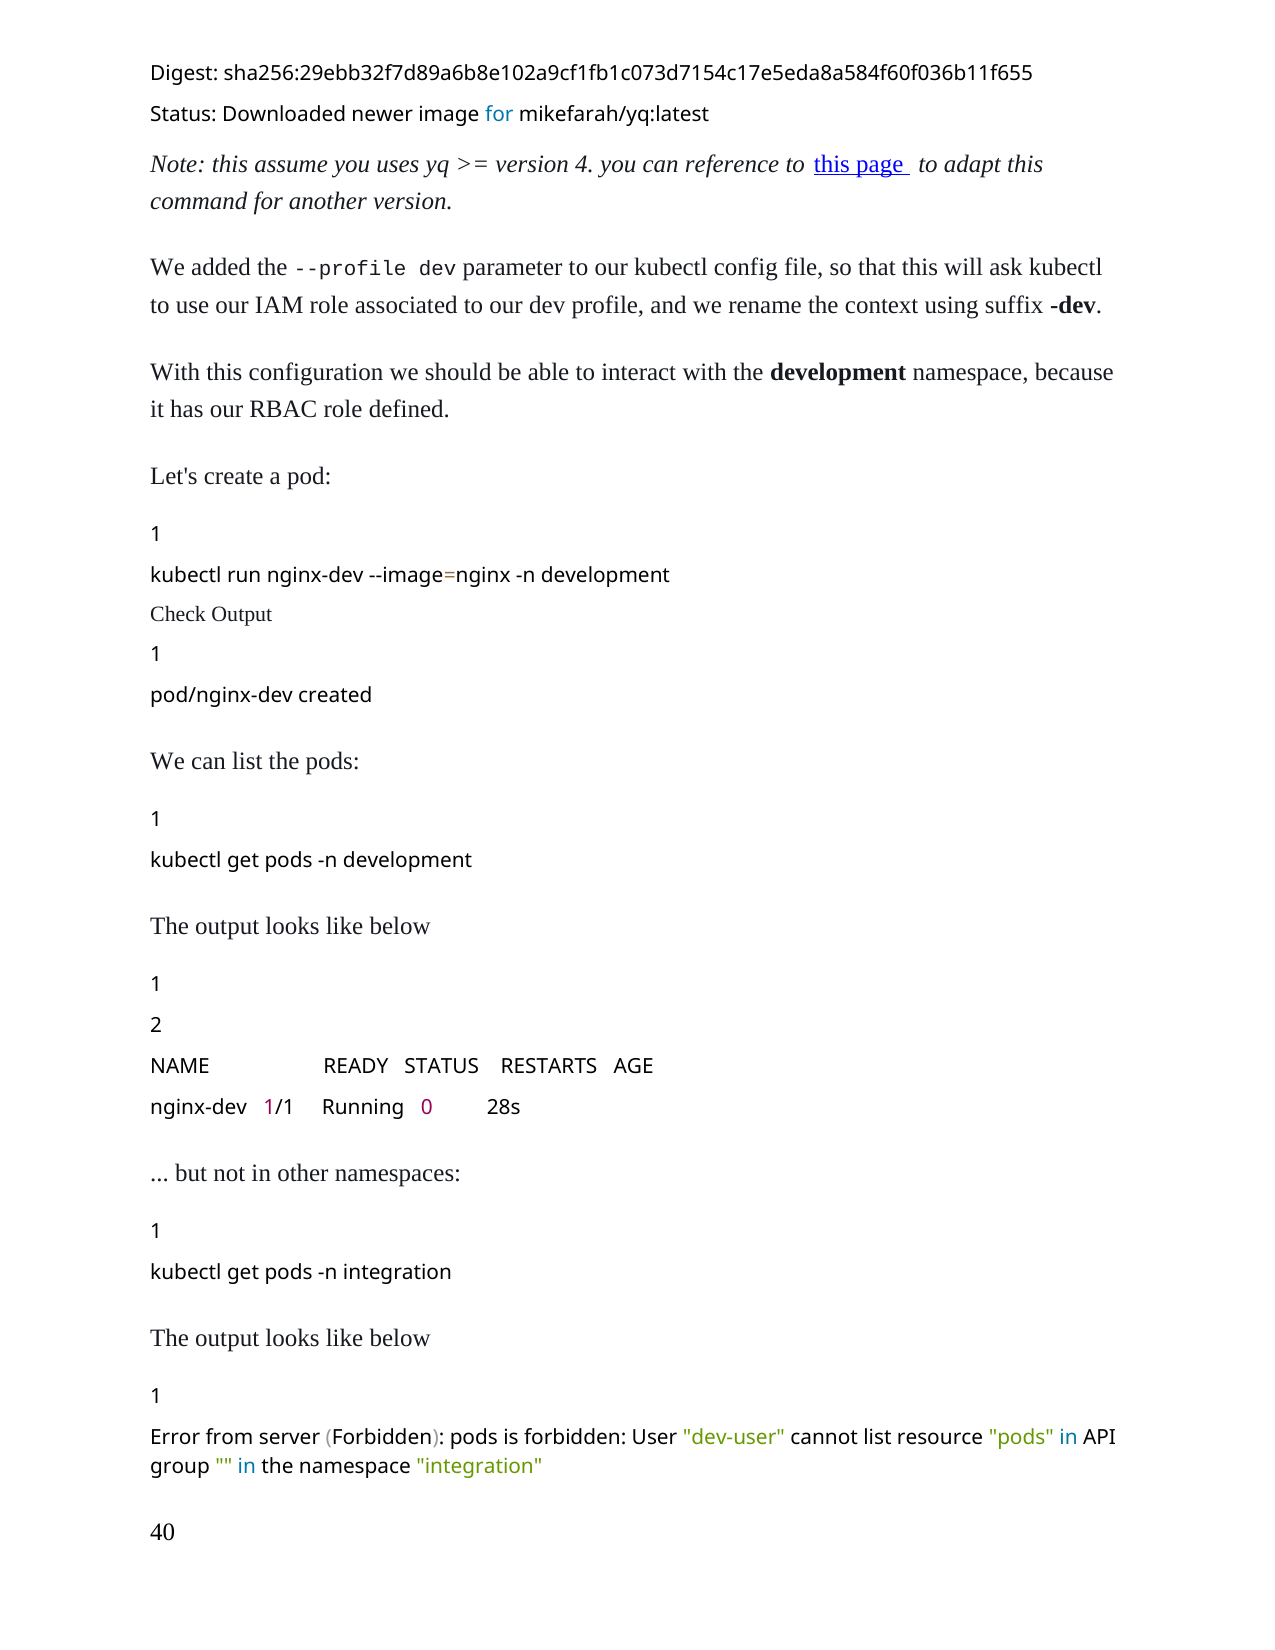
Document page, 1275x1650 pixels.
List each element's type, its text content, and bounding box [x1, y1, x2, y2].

text 1 [150, 969, 1125, 998]
text The output looks like below [150, 1315, 1125, 1352]
text kubectl get pods -n development [150, 845, 1125, 873]
text 1 [150, 804, 1125, 832]
text Check Output [150, 601, 1125, 626]
text The output looks like below [150, 902, 1125, 940]
text We can list the pods: [150, 737, 1125, 775]
text 1 [150, 1216, 1125, 1245]
text ... but not in other namespaces: [150, 1149, 1125, 1187]
text We added the --profile dev parameter to our kubectl config file, so that this will ask kubectl to use our IAM role associated to our dev profile, and we rename the context using suffix -dev. [150, 244, 1125, 319]
text 2 [150, 1010, 1125, 1038]
text Digest: sha256:29ebb32f7d89a6b8e102a9cf1fb1c073d7154c17e5eda8a584f60f036b11f655 [150, 58, 1125, 87]
text kubectl run nginx-dev --image=nginx -n development [150, 560, 1125, 588]
text pod/nginx-dev created [150, 680, 1125, 708]
text nginx-dev 1/1 Running 0 28s [150, 1092, 1125, 1120]
text Error from server (Forbidden): pods is forbidden: User "dev-user" cannot list resource "pods" in API group "" in the namespace "integration" [150, 1422, 1125, 1479]
text 1 [150, 1381, 1125, 1410]
text kubectl get pods -n integration [150, 1257, 1125, 1286]
text With this configuration we should be able to interact with the development namespace, because it has our RBAC role defined. [150, 348, 1125, 423]
text 1 [150, 519, 1125, 548]
text Status: Downloaded newer image for mikefarah/yq:latest [150, 99, 1125, 127]
text 1 [150, 639, 1125, 667]
text Note: this assume you uses yq >= version 4. you can reference to this page to adapt this command for another version. [150, 140, 1125, 215]
text NAME READY STATUS RESTARTS AGE [150, 1051, 1125, 1079]
text Let's create a pod: [150, 452, 1125, 490]
